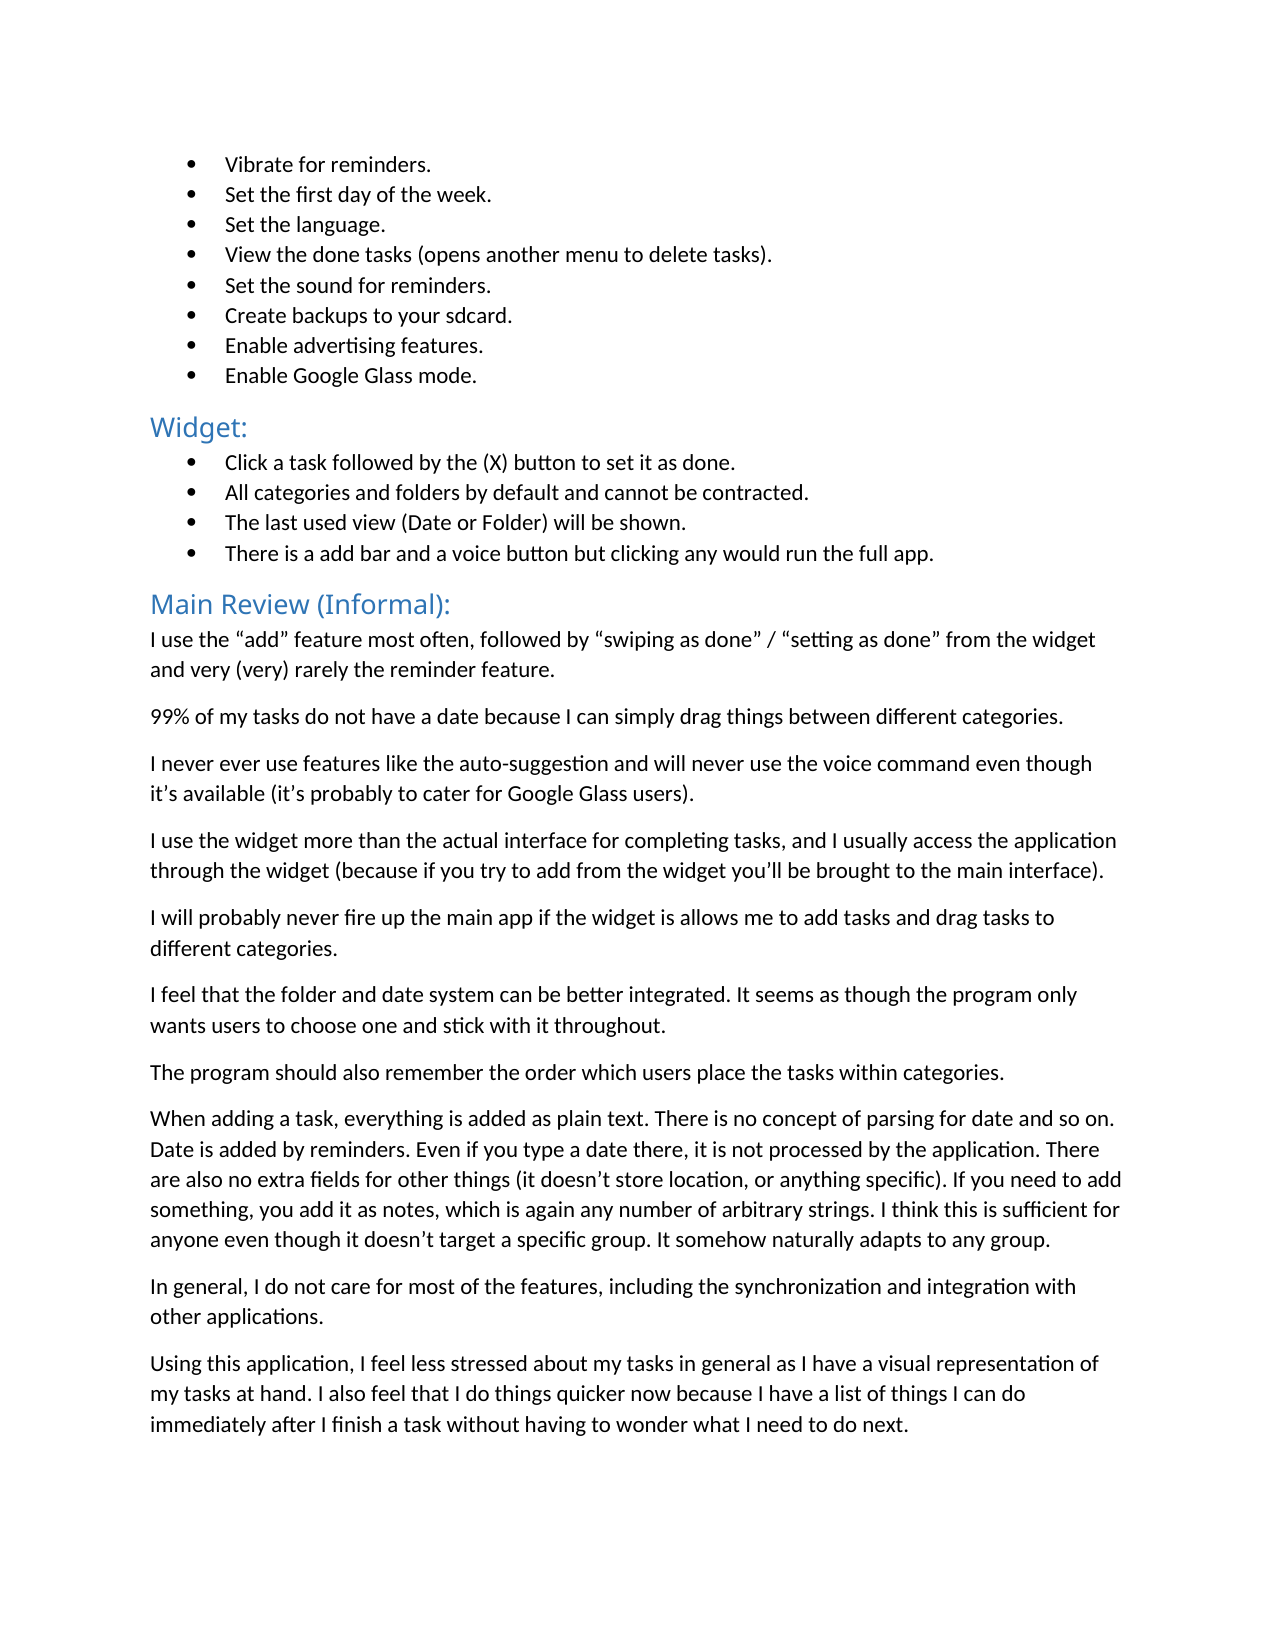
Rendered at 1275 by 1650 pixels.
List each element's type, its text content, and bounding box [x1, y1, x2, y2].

text In general, I do not care for most of the features, including the synchronization and integration with other applications. [150, 1272, 1125, 1331]
list Enable Google Glass mode. [187, 361, 1125, 389]
text I feel that the folder and date system can be better integrated. It seems as though the program only wants users to choose one and stick with it throughout. [150, 981, 1125, 1039]
subtitle Widget: [150, 408, 1125, 445]
list All categories and folders by default and cannot be contracted. [187, 478, 1125, 506]
text I will probably never fire up the main app if the widget is allows me to add tasks and drag tasks to different categories. [150, 903, 1125, 962]
list There is a add bar and a voice button but clicking any would run the full app. [187, 539, 1125, 567]
text Using this application, I feel less stressed about my tasks in general as I have a visual representation of my tasks at hand. I also feel that I do things quicker now because I have a list of things I can do immediately after I finish a task without having to wonder what I need to do next. [150, 1349, 1125, 1438]
subtitle Main Review (Informal): [150, 586, 1125, 622]
text When adding a task, everything is added as plain text. There is no concept of parsing for date and so on. Date is added by reminders. Even if you type a date there, it is not processed by the application. There are also no extra fields for other things (it doesn’t store location, or anything specific). If you need to add something, you add it as notes, which is again any number of arbitrary strings. I think this is sufficient for anyone even though it doesn’t target a specific group. It somehow naturally adapts to any group. [150, 1104, 1125, 1253]
list Set the language. [187, 210, 1125, 238]
list The last used view (Date or Folder) will be shown. [187, 508, 1125, 537]
text I use the widget more than the actual interface for completing tasks, and I usually access the application through the widget (because if you try to add from the widget you’ll be brought to the main interface). [150, 826, 1125, 885]
list Click a task followed by the (X) button to set it as done. [187, 448, 1125, 476]
list View the done tasks (opens another menu to delete tasks). [187, 241, 1125, 269]
text I never ever use features like the auto-suggestion and will never use the voice command even though it’s available (it’s probably to cater for Google Glass users). [150, 749, 1125, 808]
list Set the sound for reminders. [187, 271, 1125, 299]
list Create backups to your sdcard. [187, 301, 1125, 329]
text 99% of my tasks do not have a date because I can simply drag things between different categories. [150, 702, 1125, 731]
text I use the “add” feature most often, followed by “swiping as done” / “setting as done” from the widget and very (very) rarely the reminder feature. [150, 625, 1125, 684]
list Vibrate for reminders. [187, 150, 1125, 178]
text The program should also remember the order which users place the tasks within categories. [150, 1058, 1125, 1086]
list Enable advertising features. [187, 331, 1125, 359]
list Set the first day of the week. [187, 180, 1125, 208]
